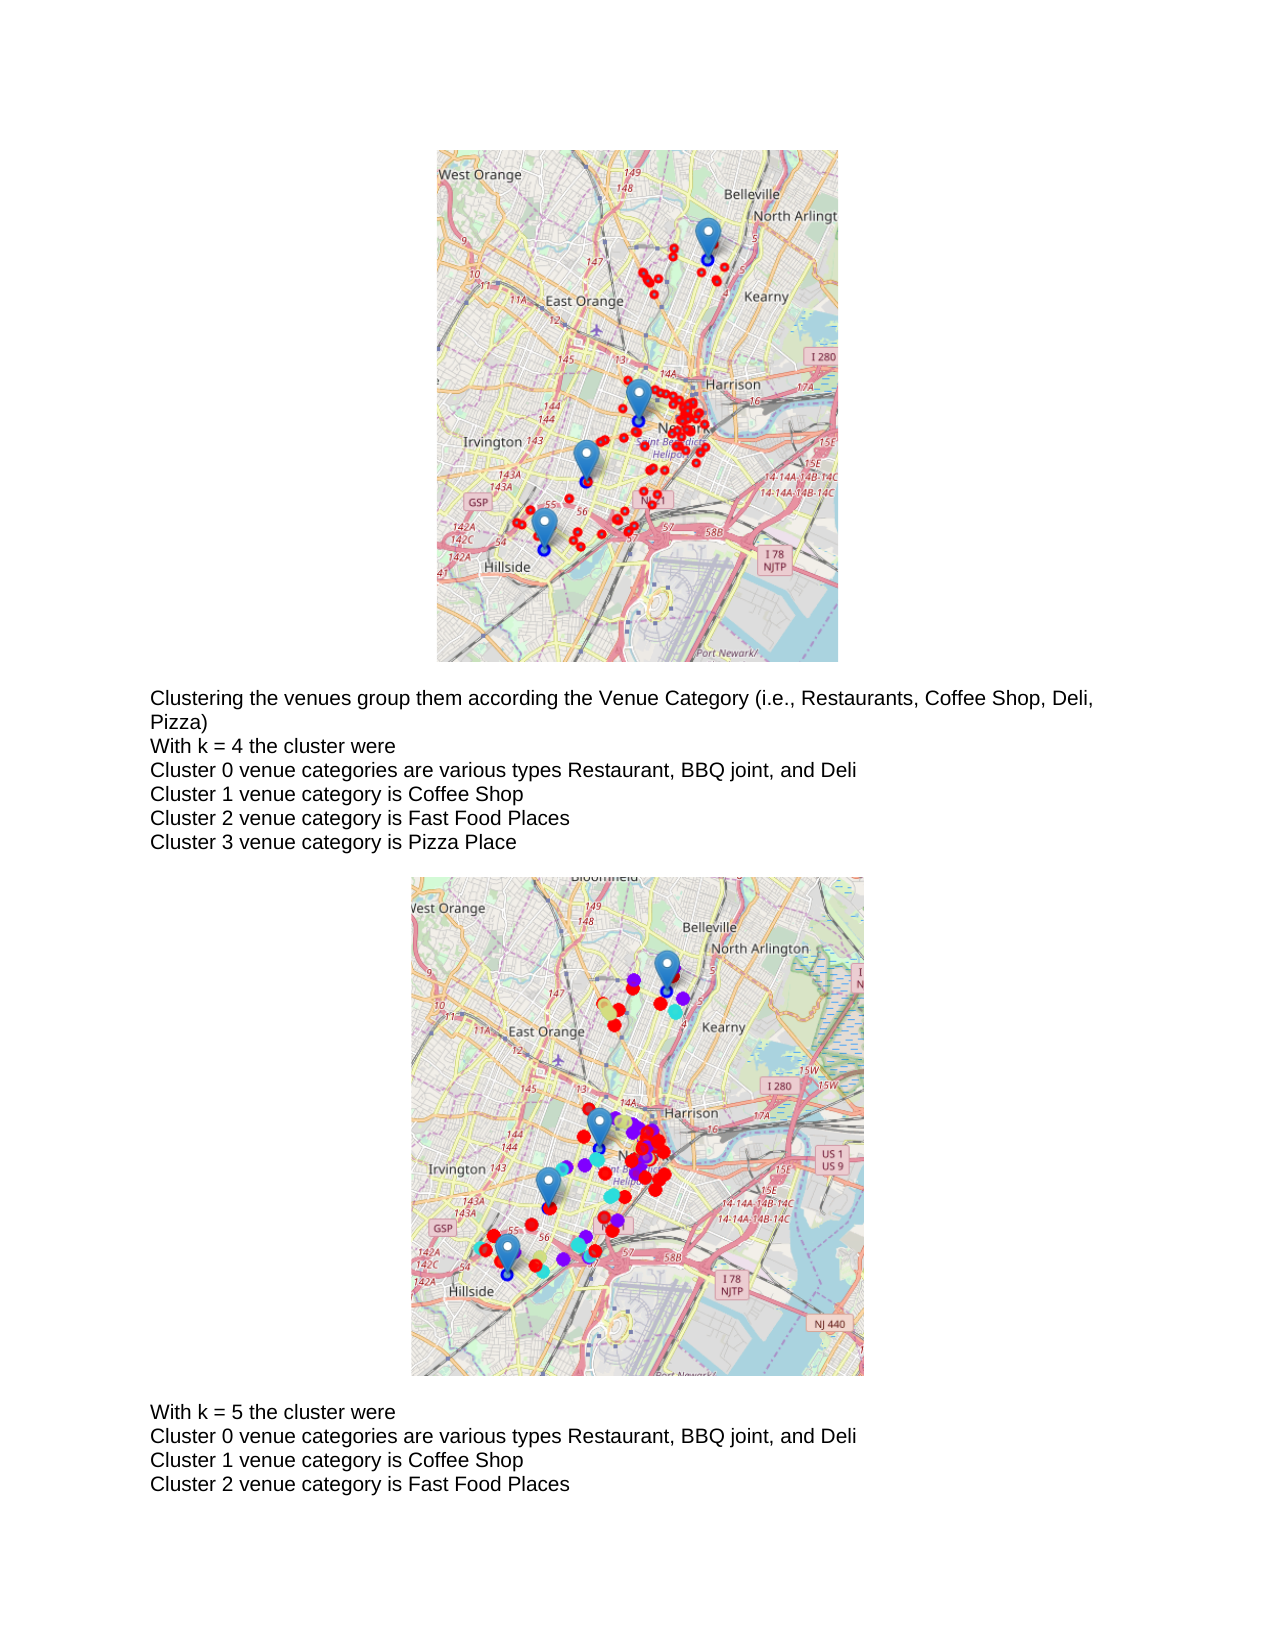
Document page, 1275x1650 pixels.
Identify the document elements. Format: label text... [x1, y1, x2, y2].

text Clustering the venues group them according the Venue Category (i.e., Restaurants, Coffee Shop, Deli, Pizza) [150, 686, 1125, 734]
picture [411, 877, 864, 1376]
text With k = 4 the cluster were [150, 734, 1125, 758]
text Cluster 0 venue categories are various types Restaurant, BBQ joint, and Deli [150, 758, 1125, 782]
text Cluster 1 venue category is Coffee Shop [150, 1448, 1125, 1472]
text Cluster 2 venue category is Fast Food Places [150, 806, 1125, 830]
text Cluster 3 venue category is Pizza Place [150, 830, 1125, 854]
text Cluster 1 venue category is Coffee Shop [150, 782, 1125, 806]
text Cluster 0 venue categories are various types Restaurant, BBQ joint, and Deli [150, 1424, 1125, 1448]
text Cluster 2 venue category is Fast Food Places [150, 1472, 1125, 1496]
picture [436, 150, 839, 662]
text With k = 5 the cluster were [150, 1400, 1125, 1424]
